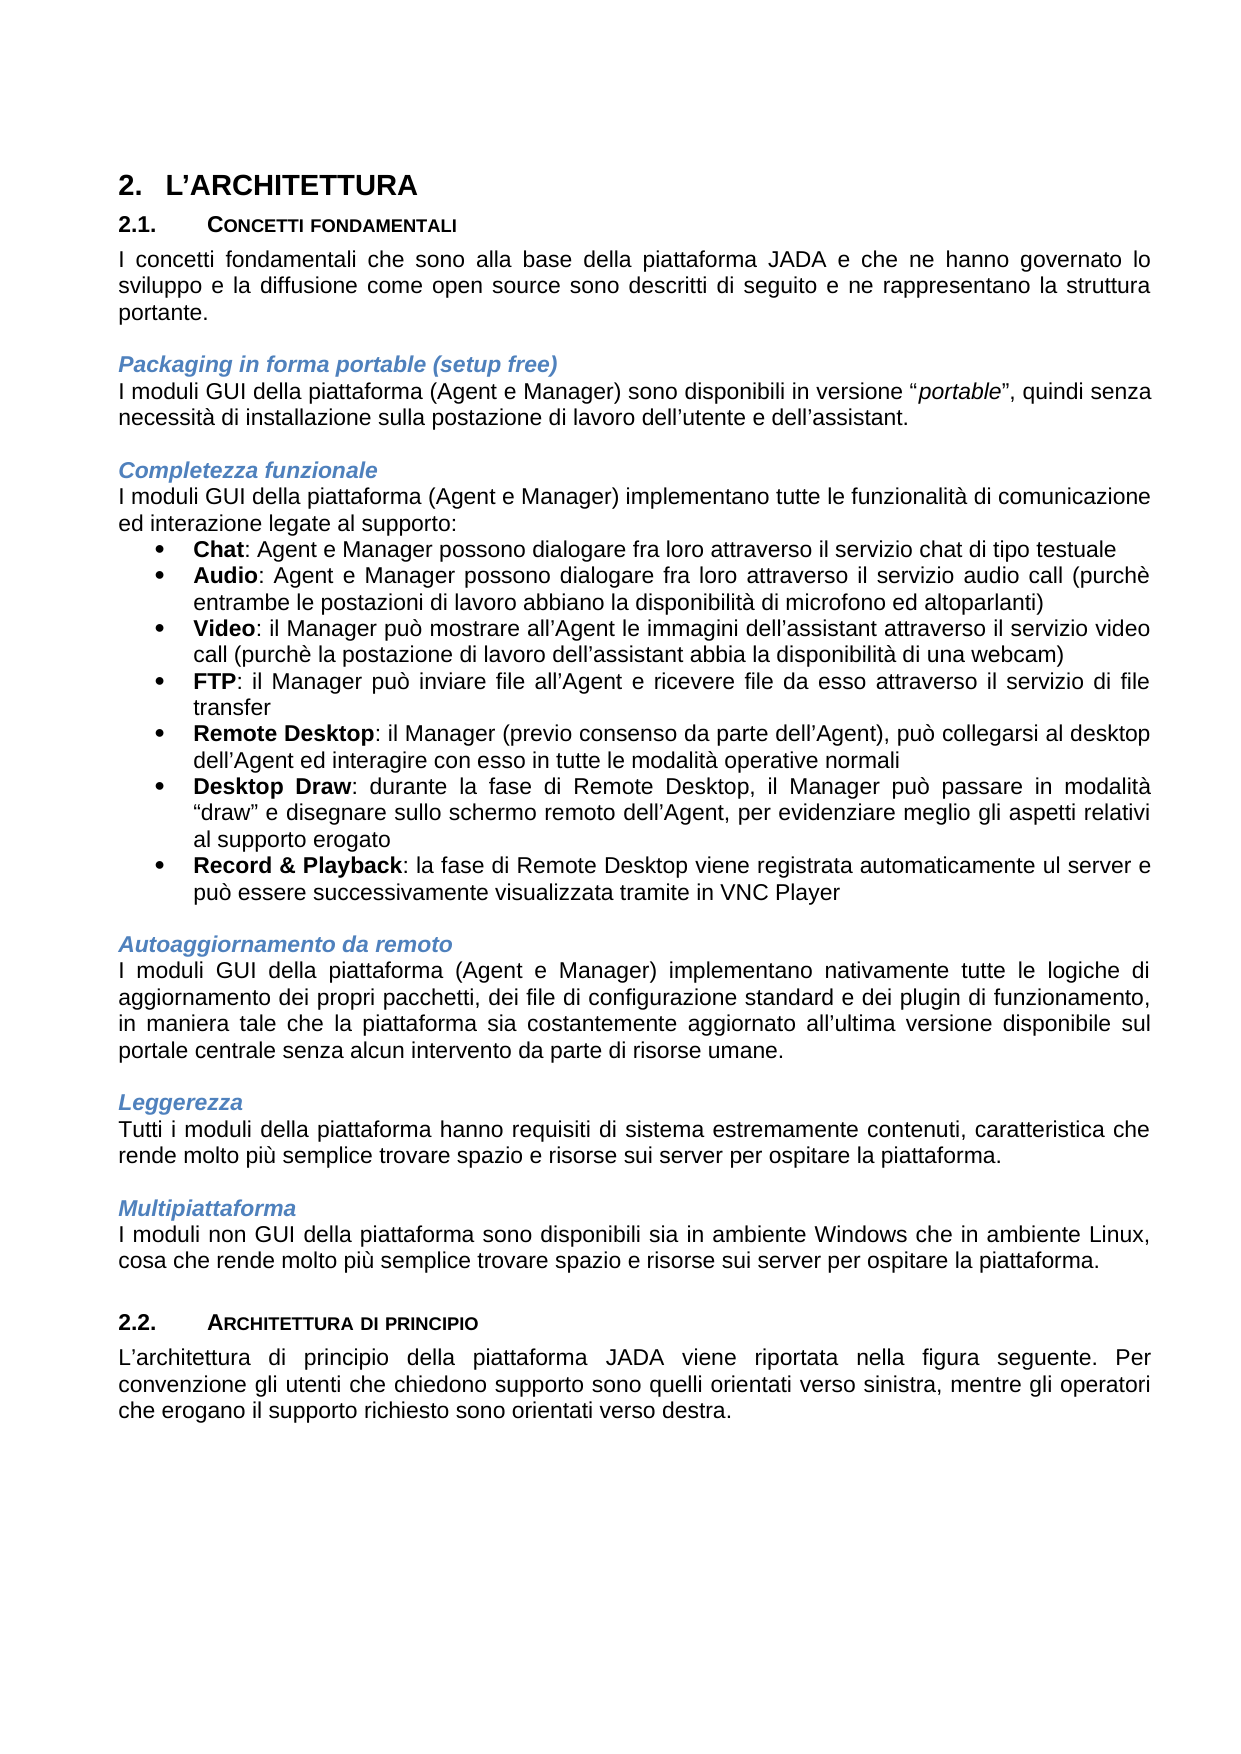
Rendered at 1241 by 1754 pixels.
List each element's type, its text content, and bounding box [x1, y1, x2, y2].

text Completezza funzionale [118, 457, 1152, 483]
text Remote Desktop: il Manager (previo consenso da parte dell’Agent), può collegarsi al desktop dell’Agent ed interagire con esso in tutte le modalità operative normali [156, 720, 1152, 773]
text L’architettura di principio della piattaforma JADA viene riportata nella figura seguente. Per convenzione gli utenti che chiedono supporto sono quelli orientati verso sinistra, mentre gli operatori che erogano il supporto richiesto sono orientati verso destra. [118, 1344, 1152, 1423]
text Packaging in forma portable (setup free) [118, 351, 1152, 378]
text Audio: Agent e Manager possono dialogare fra loro attraverso il servizio audio call (purchè entrambe le postazioni di lavoro abbiano la disponibilità di microfono ed altoparlanti) [156, 562, 1152, 615]
text I moduli GUI della piattaforma (Agent e Manager) implementano tutte le funzionalità di comunicazione ed interazione legate al supporto: [118, 483, 1152, 536]
text Desktop Draw: durante la fase di Remote Desktop, il Manager può passare in modalità “draw” e disegnare sullo schermo remoto dell’Agent, per evidenziare meglio gli aspetti relativi al supporto erogato [156, 773, 1152, 852]
text Leggerezza [118, 1089, 1152, 1116]
text Chat: Agent e Manager possono dialogare fra loro attraverso il servizio chat di tipo testuale [156, 536, 1152, 562]
text I concetti fondamentali che sono alla base della piattaforma JADA e che ne hanno governato lo sviluppo e la diffusione come open source sono descritti di seguito e ne rappresentano la struttura portante. [118, 246, 1152, 325]
text I moduli non GUI della piattaforma sono disponibili sia in ambiente Windows che in ambiente Linux, cosa che rende molto più semplice trovare spazio e risorse sui server per ospitare la piattaforma. [118, 1221, 1152, 1274]
text I moduli GUI della piattaforma (Agent e Manager) sono disponibili in versione “portable”, quindi senza necessità di installazione sulla postazione di lavoro dell’utente e dell’assistant. [118, 378, 1152, 430]
text I moduli GUI della piattaforma (Agent e Manager) implementano nativamente tutte le logiche di aggiornamento dei propri pacchetti, dei file di configurazione standard e dei plugin di funzionamento, in maniera tale che la piattaforma sia costantemente aggiornato all’ultima versione disponibile sul portale centrale senza alcun intervento da parte di risorse umane. [118, 957, 1152, 1063]
text Record & Playback: la fase di Remote Desktop viene registrata automaticamente ul server e può essere successivamente visualizzata tramite in VNC Player [156, 852, 1152, 905]
subtitle Architettura di principio [118, 1309, 1152, 1335]
text FTP: il Manager può inviare file all’Agent e ricevere file da esso attraverso il servizio di file transfer [156, 668, 1152, 720]
subtitle Concetti fondamentali [118, 211, 1152, 237]
text Autoaggiornamento da remoto [118, 931, 1152, 957]
subtitle L’Architettura [118, 168, 1152, 202]
text Multipiattaforma [118, 1195, 1152, 1221]
text Video: il Manager può mostrare all’Agent le immagini dell’assistant attraverso il servizio video call (purchè la postazione di lavoro dell’assistant abbia la disponibilità di una webcam) [156, 615, 1152, 668]
text Tutti i moduli della piattaforma hanno requisiti di sistema estremamente contenuti, caratteristica che rende molto più semplice trovare spazio e risorse sui server per ospitare la piattaforma. [118, 1116, 1152, 1168]
